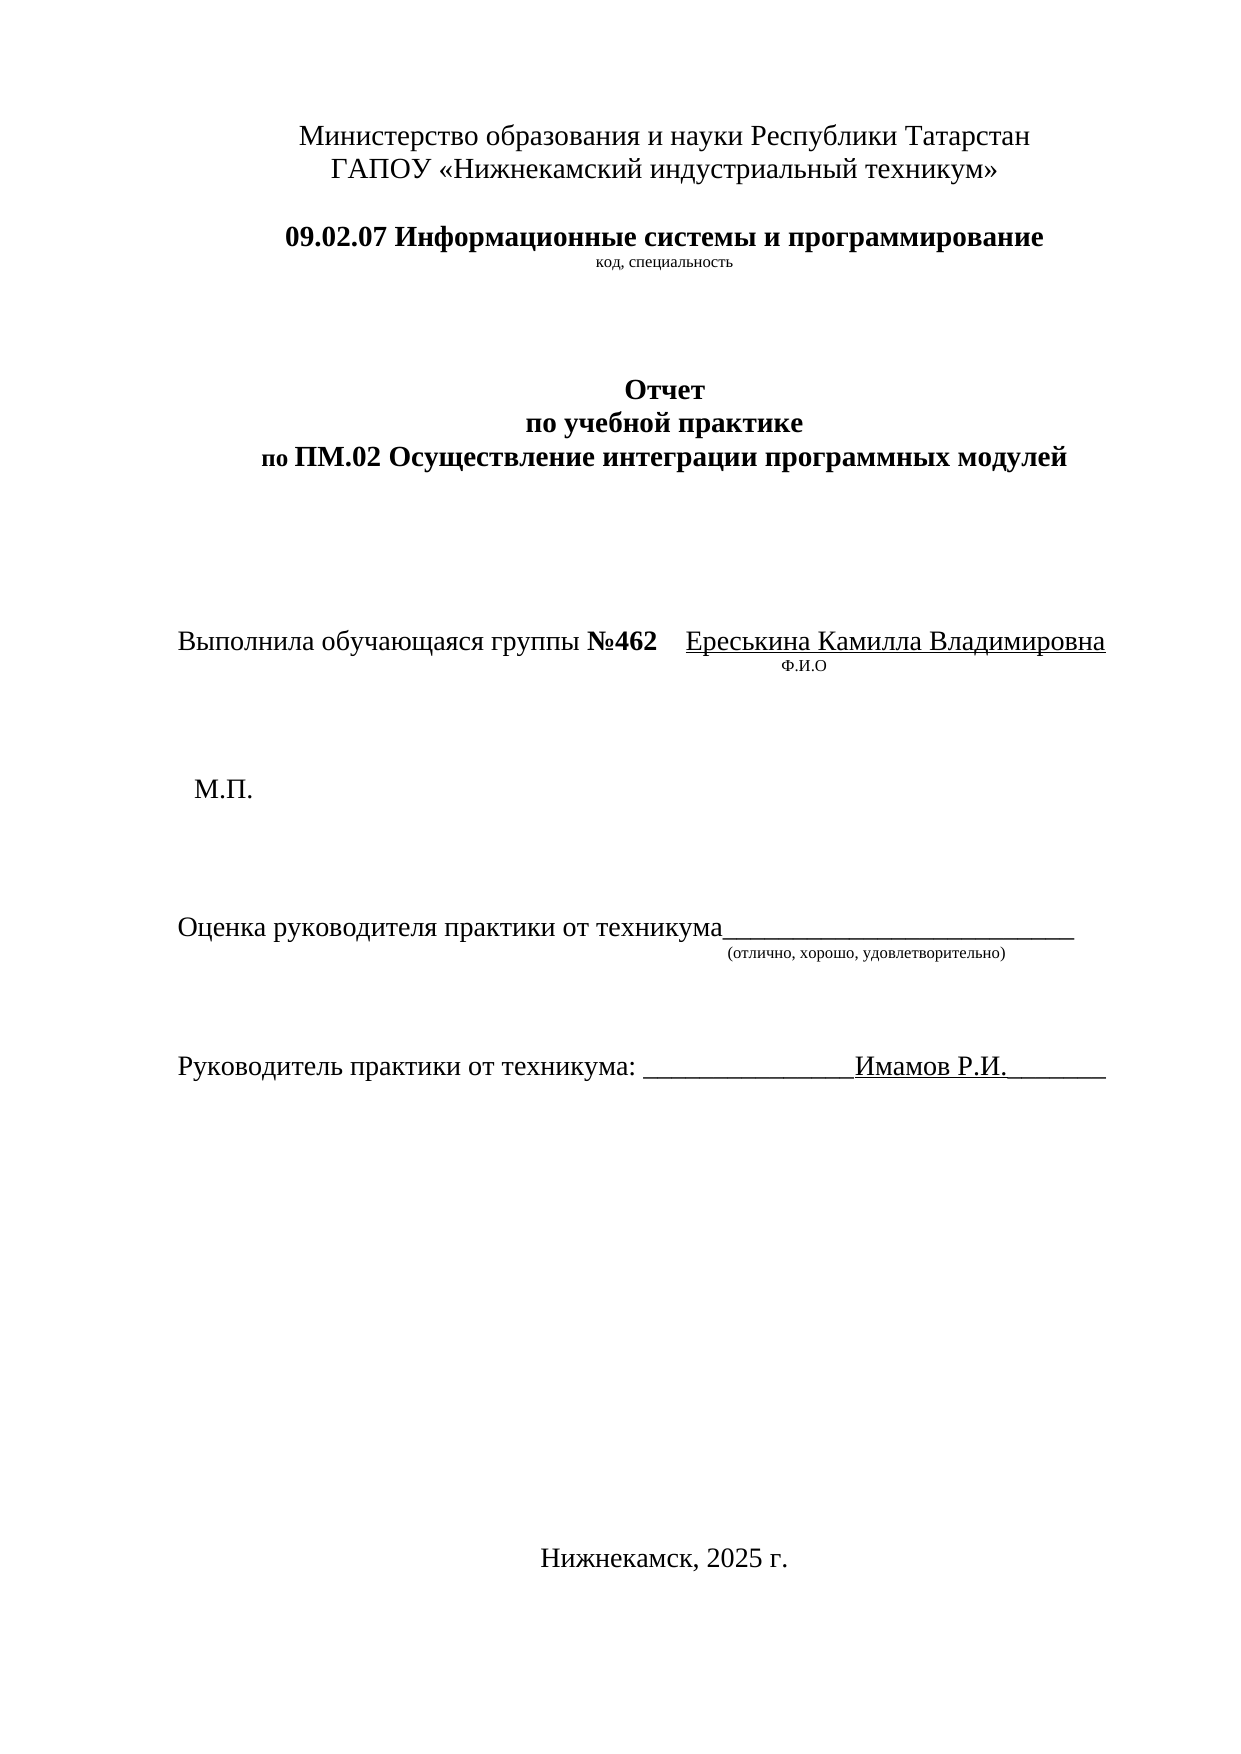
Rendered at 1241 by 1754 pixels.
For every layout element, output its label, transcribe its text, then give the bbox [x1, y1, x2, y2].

text код, специальность [177, 252, 1152, 271]
text по учебной практике [177, 406, 1152, 439]
text Оценка руководителя практики от техникума_________________________ [177, 910, 1152, 943]
text ГАПОУ «Нижнекамский индустриальный техникум» [177, 152, 1152, 185]
text М.П. [177, 772, 1152, 805]
text Ф.И.О [177, 656, 1152, 675]
text (отлично, хорошо, удовлетворительно) [177, 943, 1152, 962]
text Отчет [177, 372, 1152, 406]
text Министерство образования и науки Республики Татарстан [177, 118, 1152, 152]
text Руководитель практики от техникума: _______________Имамов Р.И._______ [177, 1049, 1152, 1081]
text по ПМ.02 Осуществление интеграции программных модулей [177, 439, 1152, 473]
text 09.02.07 Информационные системы и программирование [177, 219, 1152, 252]
text Выполнила обучающаяся группы №462 Ереськина Камилла Владимировна [177, 624, 1152, 656]
text Нижнекамск, 2025 г. [177, 1541, 1152, 1574]
